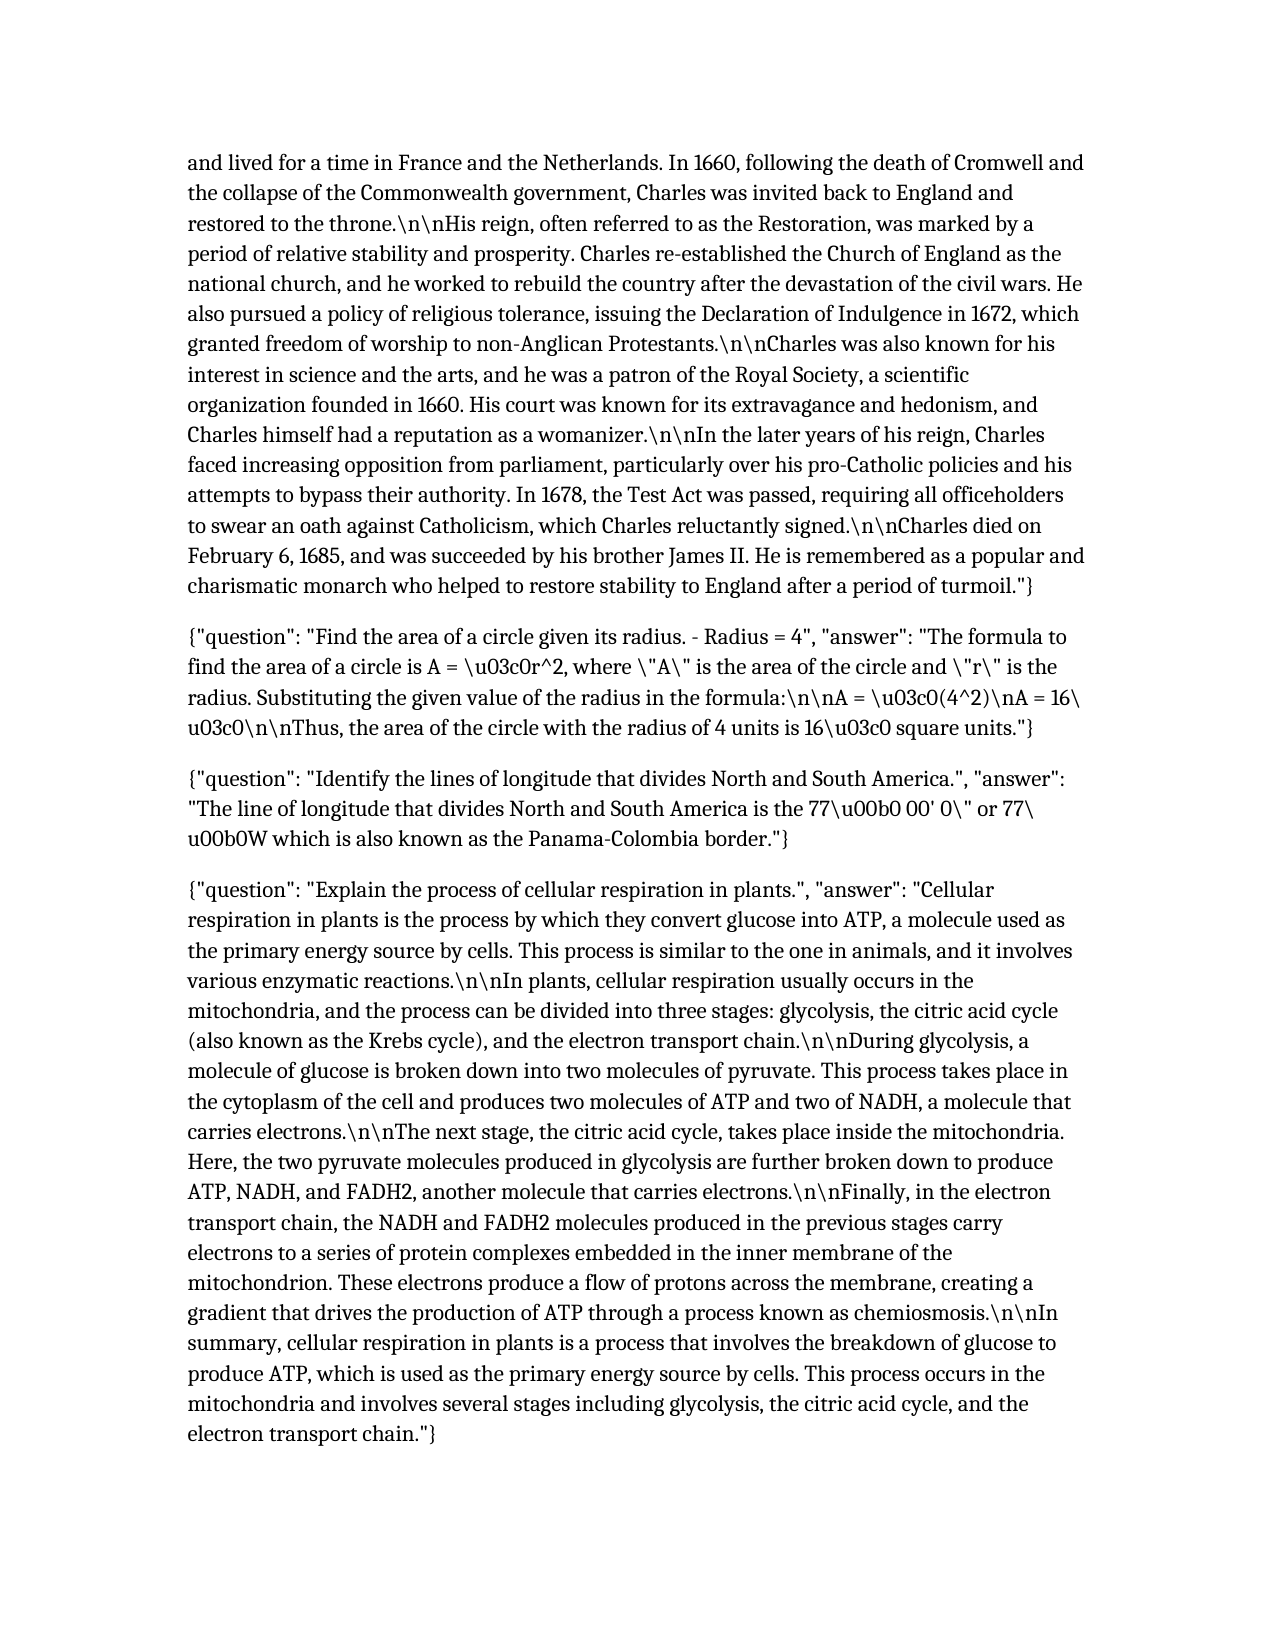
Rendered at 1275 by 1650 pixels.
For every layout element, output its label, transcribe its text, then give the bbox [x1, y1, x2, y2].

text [187, 150, 1087, 599]
text {"question": "Identify the lines of longitude that divides North and South America.", "answer": "The line of longitude that divides North and South America is the 77\u00b0 00' 0\" or 77\u00b0W which is also known as the Panama-Colombia border."} [187, 766, 1087, 852]
text {"question": "Explain the process of cellular respiration in plants.", "answer": "Cellular respiration in plants is the process by which they convert glucose into ATP, a molecule used as the primary energy source by cells. This process is similar to the one in animals, and it involves various enzymatic reactions.\n\nIn plants, cellular respiration usually occurs in the mitochondria, and the process can be divided into three stages: glycolysis, the citric acid cycle (also known as the Krebs cycle), and the electron transport chain.\n\nDuring glycolysis, a molecule of glucose is broken down into two molecules of pyruvate. This process takes place in the cytoplasm of the cell and produces two molecules of ATP and two of NADH, a molecule that carries electrons.\n\nThe next stage, the citric acid cycle, takes place inside the mitochondria. Here, the two pyruvate molecules produced in glycolysis are further broken down to produce ATP, NADH, and FADH2, another molecule that carries electrons.\n\nFinally, in the electron transport chain, the NADH and FADH2 molecules produced in the previous stages carry electrons to a series of protein complexes embedded in the inner membrane of the mitochondrion. These electrons produce a flow of protons across the membrane, creating a gradient that drives the production of ATP through a process known as chemiosmosis.\n\nIn summary, cellular respiration in plants is a process that involves the breakdown of glucose to produce ATP, which is used as the primary energy source by cells. This process occurs in the mitochondria and involves several stages including glycolysis, the citric acid cycle, and the electron transport chain."} [187, 877, 1087, 1447]
text {"question": "Find the area of a circle given its radius. - Radius = 4", "answer": "The formula to find the area of a circle is A = \u03c0r^2, where \"A\" is the area of the circle and \"r\" is the radius. Substituting the given value of the radius in the formula:\n\nA = \u03c0(4^2)\nA = 16\u03c0\n\nThus, the area of the circle with the radius of 4 units is 16\u03c0 square units."} [187, 624, 1087, 741]
